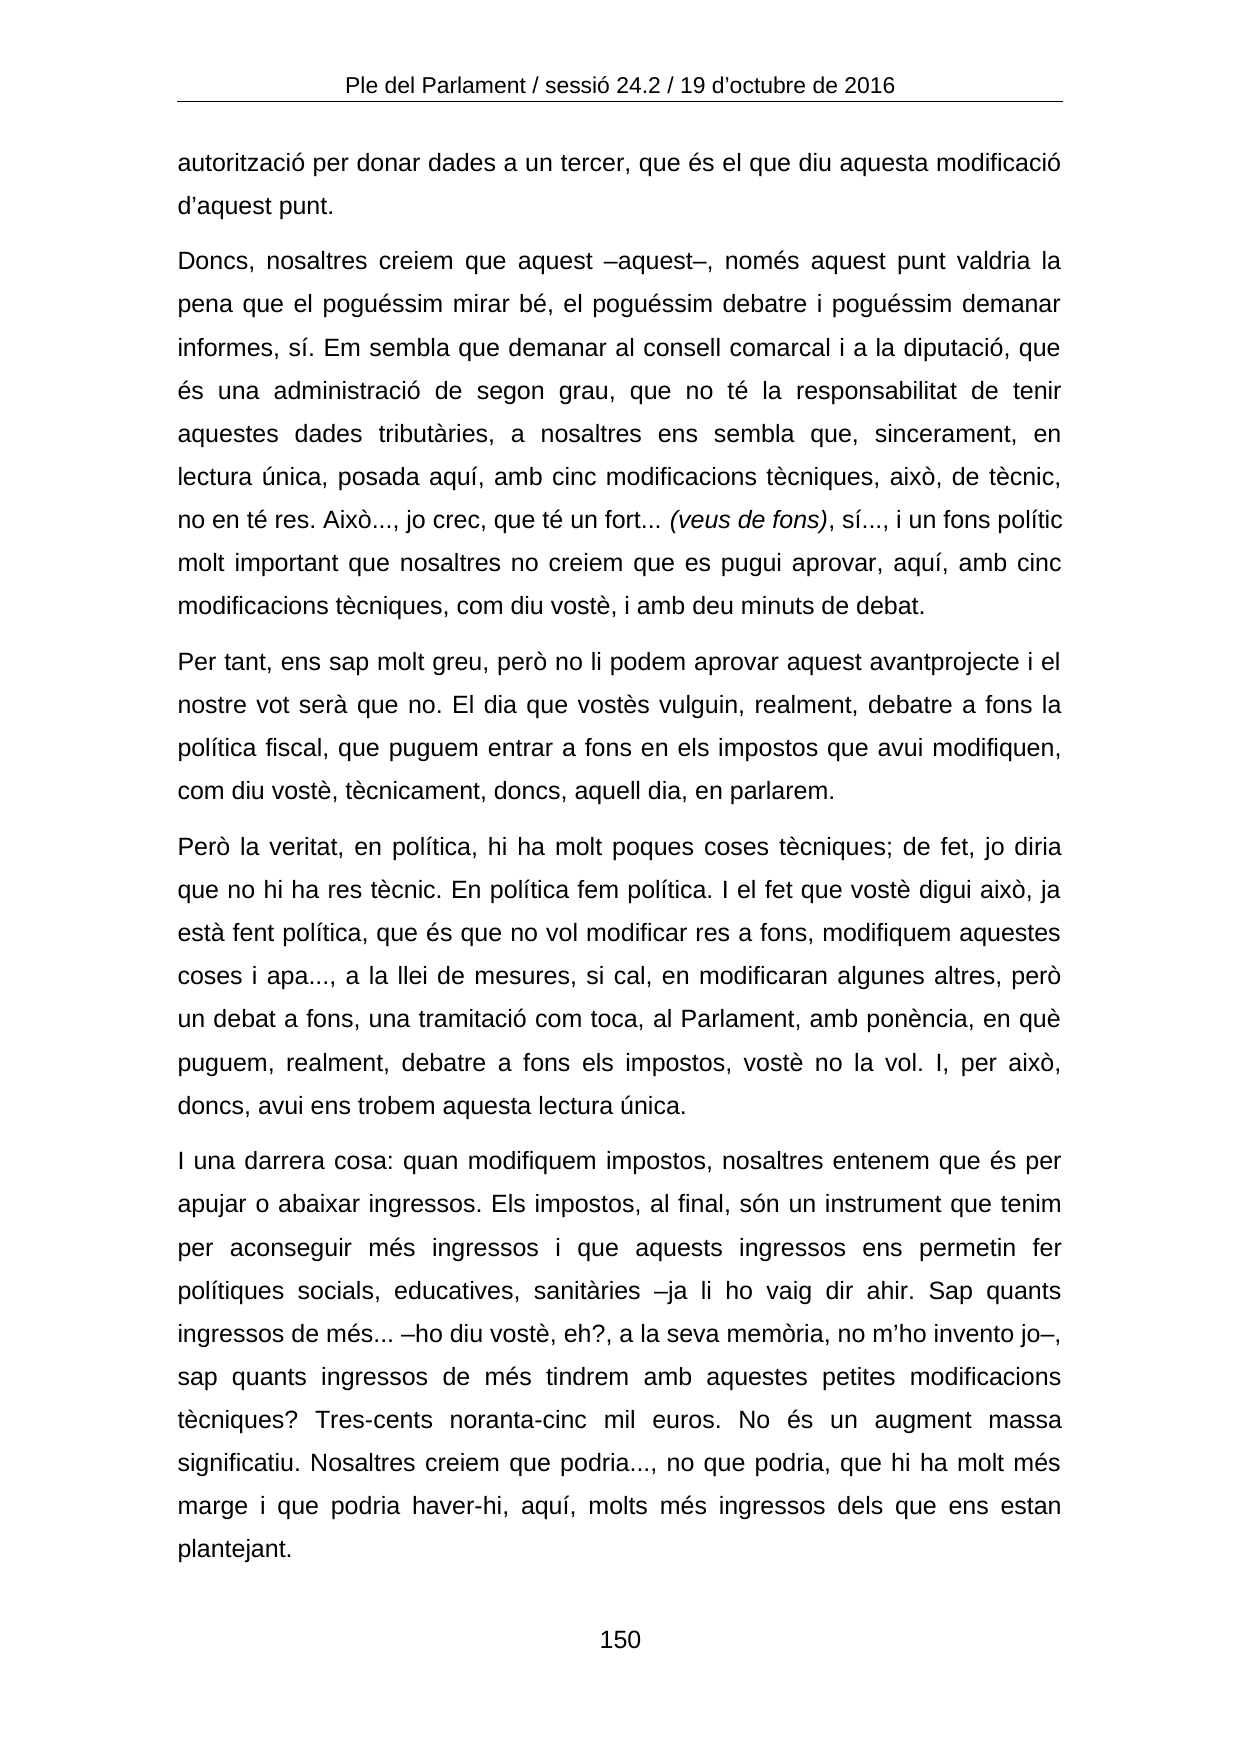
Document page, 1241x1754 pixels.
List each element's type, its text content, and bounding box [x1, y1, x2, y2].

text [177, 148, 1063, 219]
text Per tant, ens sap molt greu, però no li podem aprovar aquest avantprojecte i el nostre vot serà que no. El dia que vostès vulguin, realment, debatre a fons la política fiscal, que puguem entrar a fons en els impostos que avui modifiquen, com diu vostè, tècnicament, doncs, aquell dia, en parlarem. [177, 647, 1063, 805]
text Però la veritat, en política, hi ha molt poques coses tècniques; de fet, jo diria que no hi ha res tècnic. En política fem política. I el fet que vostè digui això, ja està fent política, que és que no vol modificar res a fons, modifiquem aquestes coses i apa..., a la llei de mesures, si cal, en modificaran algunes altres, però un debat a fons, una tramitació com toca, al Parlament, amb ponència, en què puguem, realment, debatre a fons els impostos, vostè no la vol. I, per això, doncs, avui ens trobem aquesta lectura única. [177, 832, 1063, 1119]
text I una darrera cosa: quan modifiquem impostos, nosaltres entenem que és per apujar o abaixar ingressos. Els impostos, al final, són un instrument que tenim per aconseguir més ingressos i que aquests ingressos ens permetin fer polítiques socials, educatives, sanitàries –ja li ho vaig dir ahir. Sap quants ingressos de més... –ho diu vostè, eh?, a la seva memòria, no m’ho invento jo–, sap quants ingressos de més tindrem amb aquestes petites modificacions tècniques? Tres-cents noranta-cinc mil euros. No és un augment massa significatiu. Nosaltres creiem que podria..., no que podria, que hi ha molt més marge i que podria haver-hi, aquí, molts més ingressos dels que ens estan plantejant. [177, 1146, 1063, 1563]
text Doncs, nosaltres creiem que aquest –aquest–, només aquest punt valdria la pena que el poguéssim mirar bé, el poguéssim debatre i poguéssim demanar informes, sí. Em sembla que demanar al consell comarcal i a la diputació, que és una administració de segon grau, que no té la responsabilitat de tenir aquestes dades tributàries, a nosaltres ens sembla que, sincerament, en lectura única, posada aquí, amb cinc modificacions tècniques, això, de tècnic, no en té res. Això..., jo crec, que té un fort... (veus de fons), sí..., i un fons polític molt important que nosaltres no creiem que es pugui aprovar, aquí, amb cinc modificacions tècniques, com diu vostè, i amb deu minuts de debat. [177, 246, 1063, 620]
